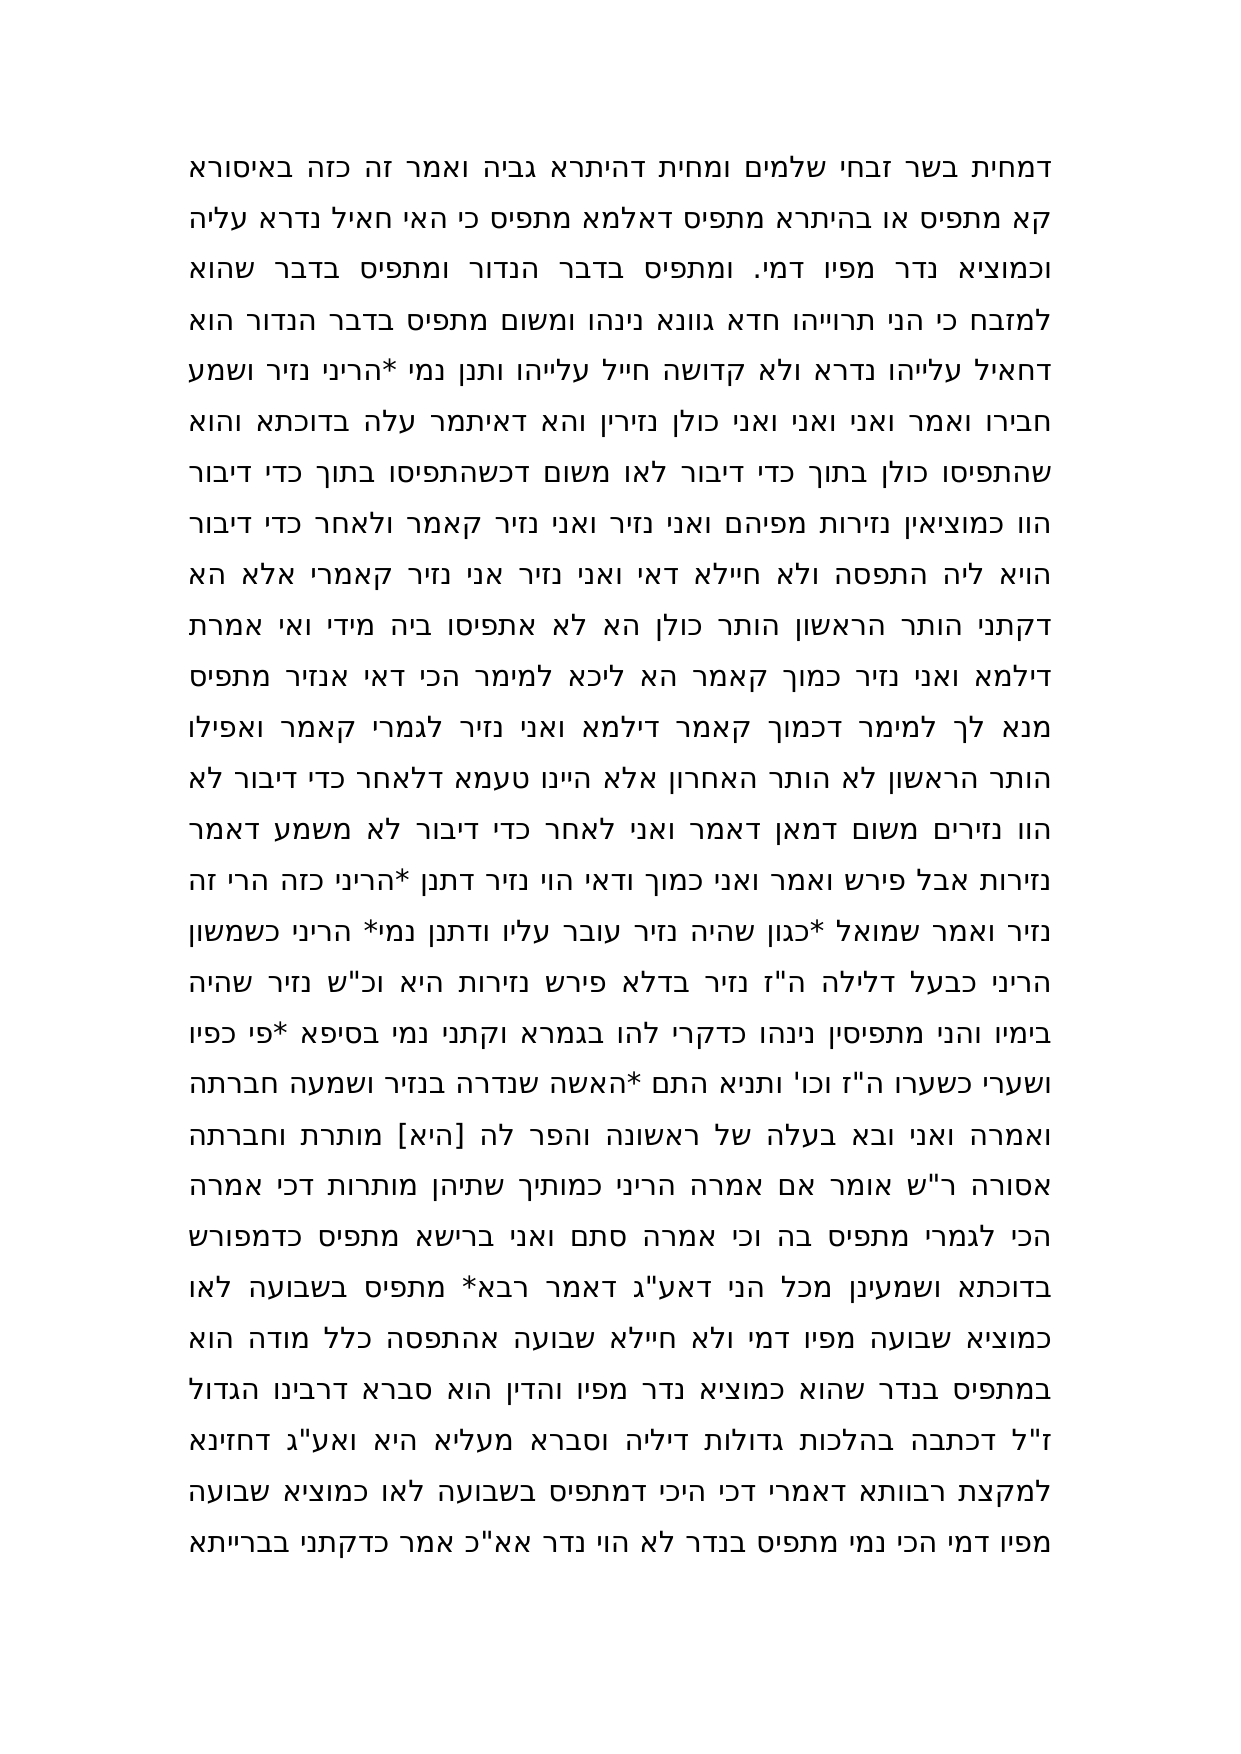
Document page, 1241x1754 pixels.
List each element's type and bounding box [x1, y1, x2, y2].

text [187, 150, 1053, 1559]
